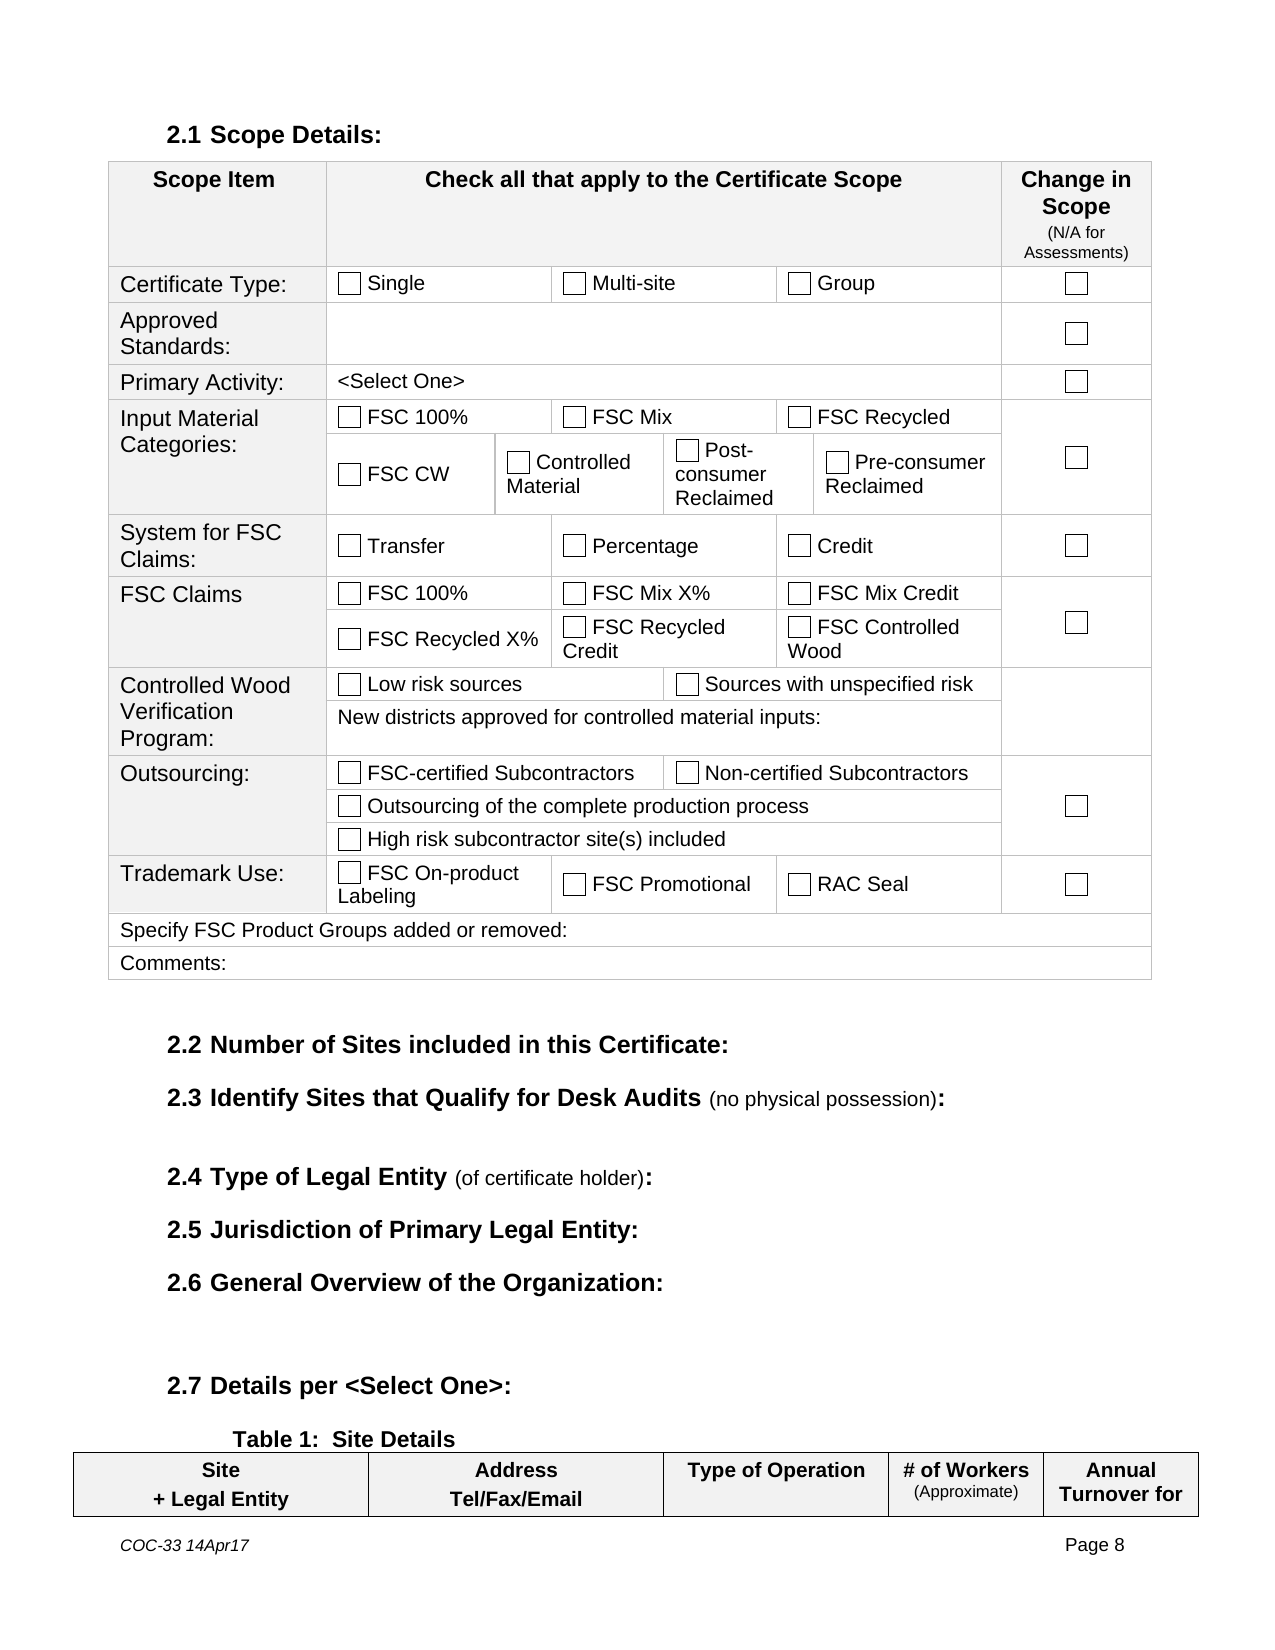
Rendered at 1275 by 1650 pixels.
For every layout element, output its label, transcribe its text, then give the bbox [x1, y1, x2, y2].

table_cell New districts approved for controlled material inputs: [327, 701, 1001, 755]
table_cell FSC Recycled [777, 400, 1001, 433]
table_cell FSC 100% [327, 400, 551, 433]
table_cell Certificate Type: [109, 267, 326, 302]
subtitle Scope Details: [166, 120, 1155, 149]
table_header Change in Scope (N/A for Assessments) [1002, 162, 1151, 266]
table_cell Specify FSC Product Groups added or removed: [109, 914, 1151, 946]
subtitle Jurisdiction of Primary Legal Entity: [167, 1215, 1155, 1244]
table_header Scope Item [109, 162, 326, 266]
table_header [74, 1453, 368, 1516]
table_cell [1002, 303, 1151, 364]
table_cell Transfer [327, 515, 551, 576]
table_cell Post-consumer Reclaimed [664, 434, 813, 514]
table_cell FSC Controlled Wood [777, 610, 1001, 667]
table_header Type of Operation [664, 1453, 888, 1516]
table_cell [1002, 668, 1151, 755]
table_cell System for FSC Claims: [109, 515, 326, 576]
table_cell [1002, 856, 1151, 912]
table_cell [1002, 267, 1151, 302]
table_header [1044, 1453, 1198, 1516]
table_cell [1002, 515, 1151, 576]
table_cell Non-certified Subcontractors [664, 756, 1001, 788]
table_cell Outsourcing of the complete production process [327, 790, 1001, 822]
table_cell FSC Mix X% [552, 577, 776, 609]
table_cell Single [327, 267, 551, 302]
table_cell Sources with unspecified risk [664, 668, 1001, 700]
table_cell FSC CW [327, 434, 494, 514]
table_cell [327, 365, 1001, 399]
table_cell FSC On-product Labeling [327, 856, 551, 912]
table_cell [1002, 365, 1151, 399]
table_cell Credit [777, 515, 1001, 576]
table_cell FSC-certified Subcontractors [327, 756, 663, 788]
table_cell Low risk sources [327, 668, 663, 700]
table_cell [327, 303, 1001, 364]
table_cell FSC Mix [552, 400, 776, 433]
table_header Check all that apply to the Certificate Scope [327, 162, 1001, 266]
table_cell Controlled Wood Verification Program: [109, 668, 326, 755]
subtitle General Overview of the Organization: [167, 1268, 1155, 1296]
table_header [889, 1453, 1043, 1516]
table_cell Pre-consumer Reclaimed [814, 434, 1001, 514]
table_cell Primary Activity: [109, 365, 326, 399]
table_cell Multi-site [552, 267, 776, 302]
subtitle Type of Legal Entity (of certificate holder): [167, 1162, 1155, 1191]
table_cell High risk subcontractor site(s) included [327, 823, 1001, 855]
table_cell Controlled Material [496, 434, 663, 514]
table_cell [1002, 756, 1151, 855]
table_cell FSC Promotional [552, 856, 776, 912]
table_cell FSC Recycled X% [327, 610, 551, 667]
table_cell FSC Recycled Credit [552, 610, 776, 667]
table_cell Input Material Categories: [109, 400, 326, 514]
subtitle Number of Sites included in this Certificate: [167, 1030, 1155, 1059]
subtitle Identify Sites that Qualify for Desk Audits (no physical possession): [167, 1083, 1155, 1112]
table_cell Approved Standards: [109, 303, 326, 364]
table_cell Percentage [552, 515, 776, 576]
table_cell Trademark Use: [109, 856, 326, 912]
subtitle Details per : [167, 1371, 1155, 1399]
table_cell Comments: [109, 947, 1151, 979]
table_cell FSC Claims [109, 577, 326, 667]
table_cell FSC 100% [327, 577, 551, 609]
table_cell RAC Seal [777, 856, 1001, 912]
text Table 1: Site Details [232, 1426, 1155, 1452]
table_cell FSC Mix Credit [777, 577, 1001, 609]
table_cell Outsourcing: [109, 756, 326, 855]
table_cell [1002, 577, 1151, 667]
table_cell [1002, 400, 1151, 514]
table_cell Group [777, 267, 1001, 302]
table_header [369, 1453, 663, 1516]
